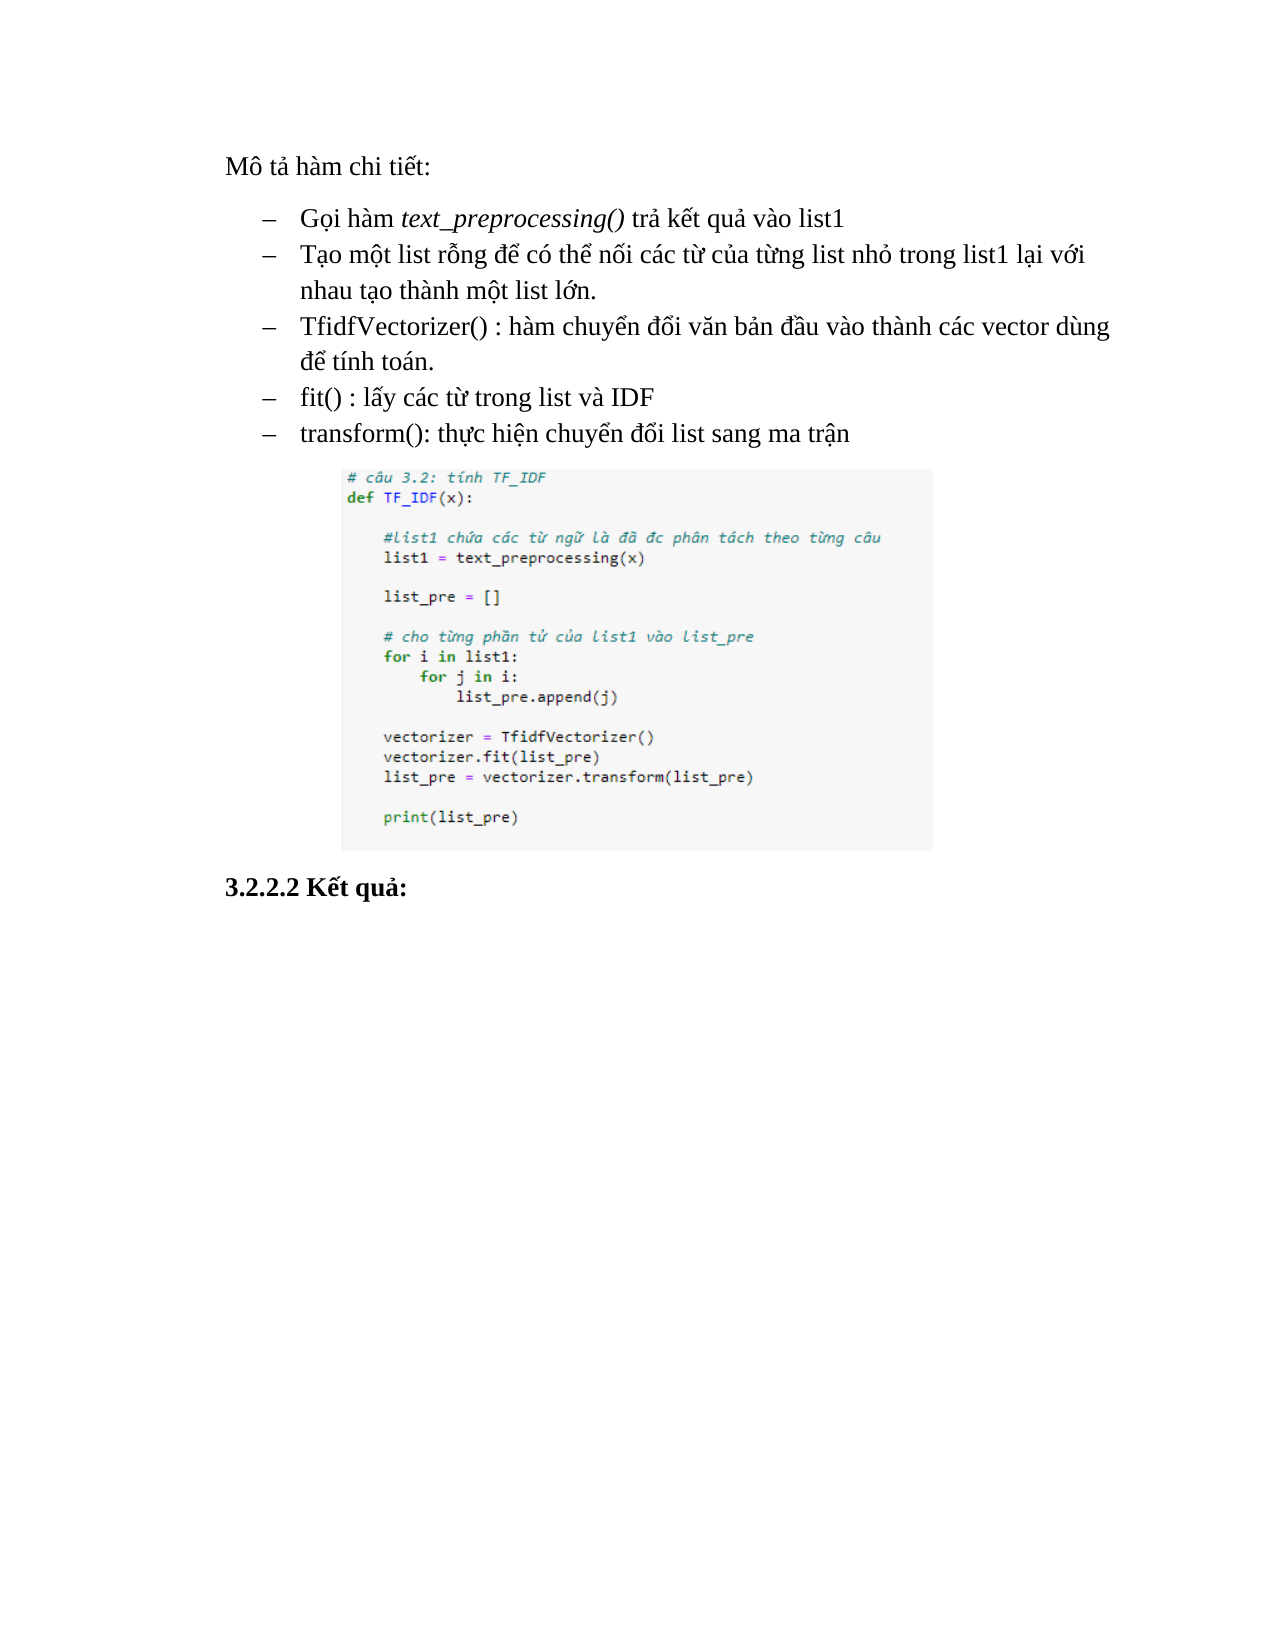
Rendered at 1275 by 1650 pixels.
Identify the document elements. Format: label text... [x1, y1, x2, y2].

list fit() : lấy các từ trong list và IDF [262, 381, 1125, 412]
list Tạo một list rỗng để có thể nối các từ của từng list nhỏ trong list1 lại với nhau tạo thành một list lớn. [262, 238, 1125, 305]
text Mô tả hàm chi tiết: [150, 150, 1125, 181]
list TfidfVectorizer() : hàm chuyển đổi văn bản đầu vào thành các vector dùng để tính toán. [262, 309, 1125, 376]
picture [341, 469, 934, 851]
list transform(): thực hiện chuyển đổi list sang ma trận [262, 417, 1125, 448]
text 3.2.2.2 Kết quả: [150, 871, 1125, 902]
list Gọi hàm text_preprocessing() trả kết quả vào list1 [262, 202, 1125, 233]
